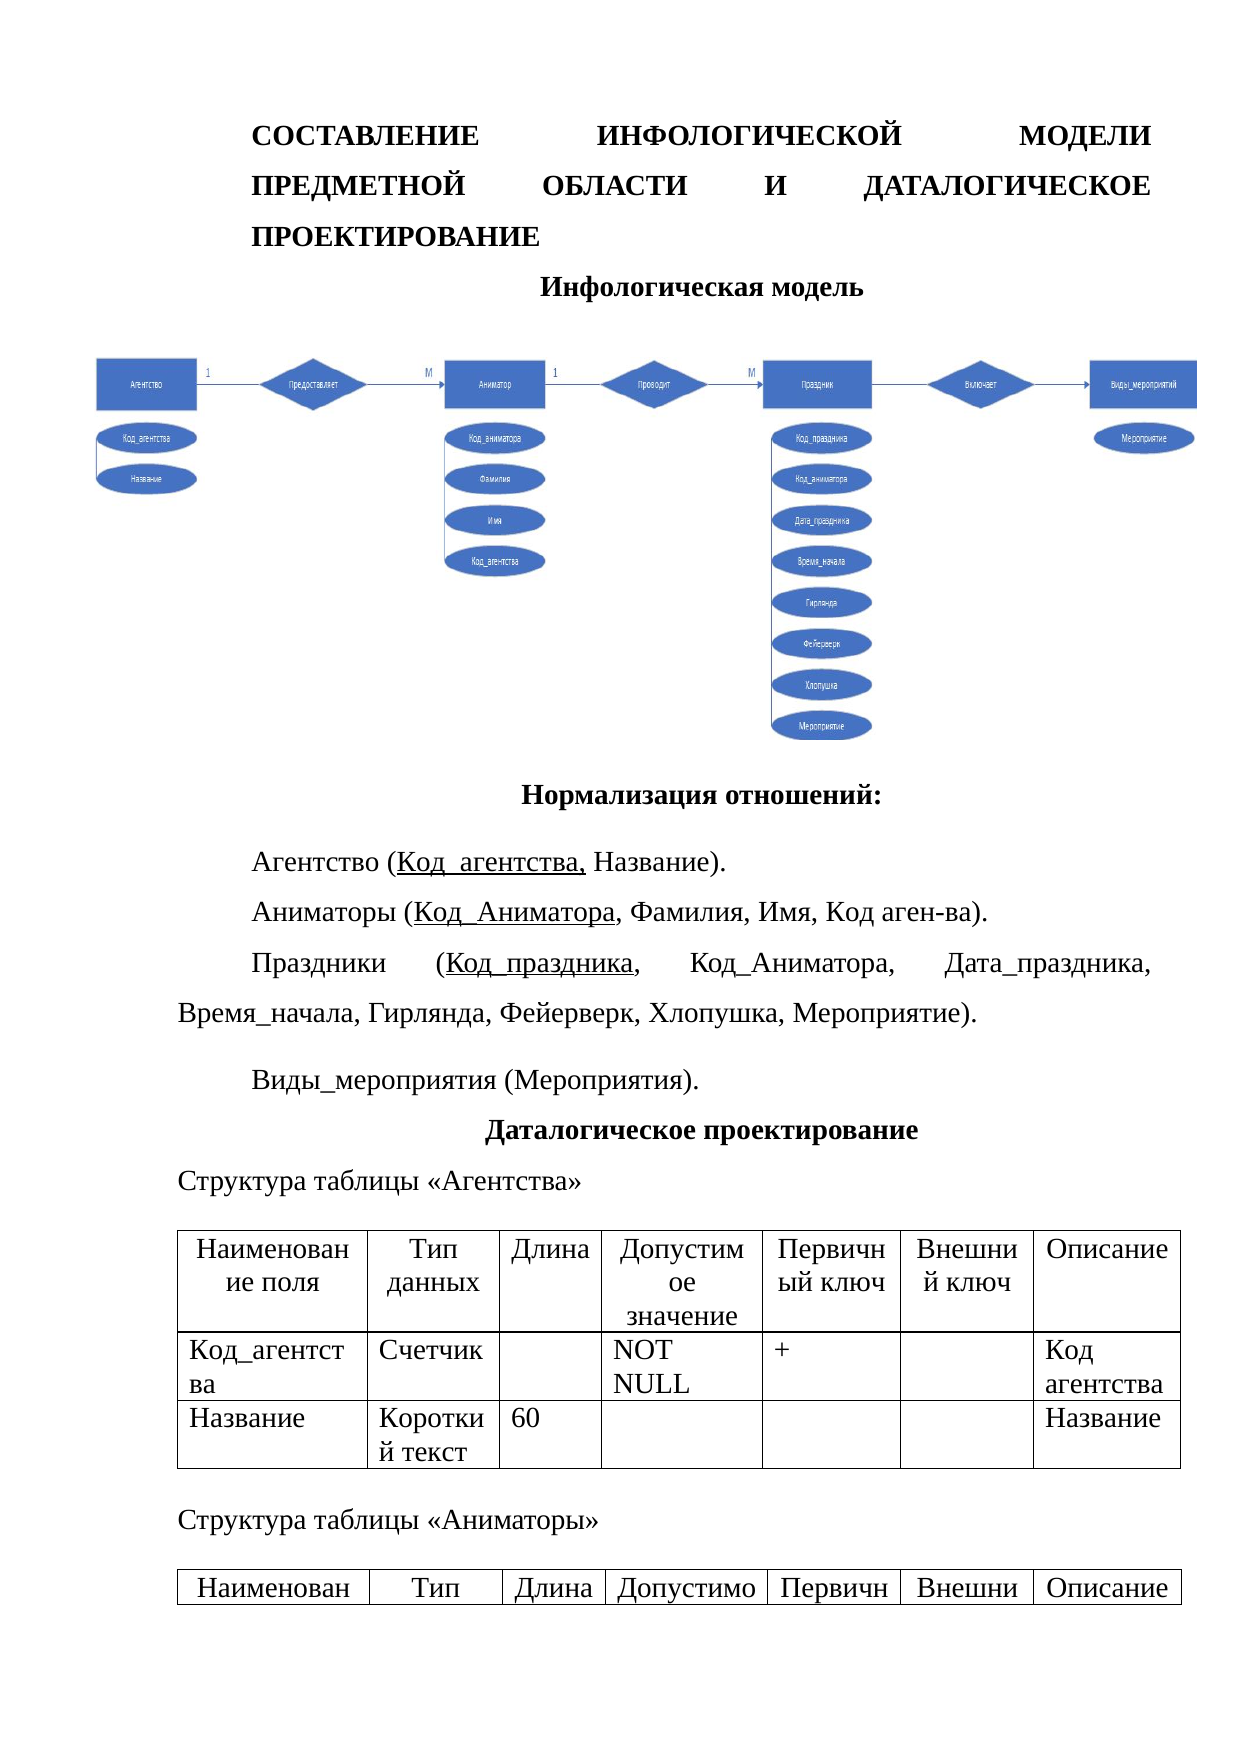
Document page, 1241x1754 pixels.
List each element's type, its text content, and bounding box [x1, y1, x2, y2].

table_header Длина [503, 1570, 605, 1604]
table_header Первичный ключ [763, 1231, 900, 1331]
table_cell [901, 1333, 1033, 1399]
table_cell Код_агентства [178, 1333, 367, 1399]
table_header Наименование поля [178, 1570, 369, 1604]
table_header Наименование поля [178, 1231, 367, 1331]
table_cell + [763, 1333, 900, 1399]
text Агентство (Код_агентства, Название). [177, 844, 1152, 878]
table_header Описание [1034, 1231, 1180, 1331]
table_cell NOT NULL [602, 1333, 762, 1399]
table_cell Название [178, 1401, 367, 1468]
list СОСТАВЛЕНИЕ ИНФОЛОГИЧЕСКОЙ МОДЕЛИ ПРЕДМЕТНОЙ ОБЛАСТИ И ДАТАЛОГИЧЕСКОЕ ПРОЕКТИРОВАНИЕ [251, 118, 1152, 252]
table_header Тип данных [370, 1570, 502, 1604]
list Праздники (Код_праздника, Код_Аниматора, Дата_праздника, Время_начала, Гирлянда, Фейерверк, Хлопушка, Мероприятие). [177, 945, 1152, 1029]
table_header Первичный ключ [768, 1570, 900, 1604]
table_cell [763, 1401, 900, 1468]
table_header Внешний ключ [901, 1231, 1033, 1331]
list Нормализация отношений: [252, 739, 1152, 811]
table_cell Короткий текст [368, 1401, 499, 1468]
table_cell [500, 1333, 601, 1399]
text Виды_мероприятия (Мероприятия). [177, 1062, 1152, 1096]
table_header Внешний ключ [901, 1570, 1033, 1604]
table_header Допустимое значение [602, 1231, 762, 1331]
list Структура таблицы «Агентства» [177, 1163, 1152, 1196]
table_header Длина [500, 1231, 601, 1331]
table_cell 60 [500, 1401, 601, 1468]
table_header Описание [1034, 1570, 1181, 1604]
list Инфологическая модель [252, 269, 1152, 303]
text Аниматоры (Код_Аниматора, Фамилия, Имя, Код аген-ва). [177, 894, 1152, 928]
picture [93, 357, 1196, 739]
table_cell Название [1034, 1401, 1180, 1468]
table_header Допустимое значение [606, 1570, 767, 1604]
table_header Тип данных [368, 1231, 499, 1331]
table_cell [602, 1401, 762, 1468]
list Даталогическое проектирование [252, 1112, 1152, 1146]
list Структура таблицы «Аниматоры» [177, 1502, 1152, 1536]
table_cell Счетчик [368, 1333, 499, 1399]
table_cell [901, 1401, 1033, 1468]
table_cell Код агентства [1034, 1333, 1180, 1399]
